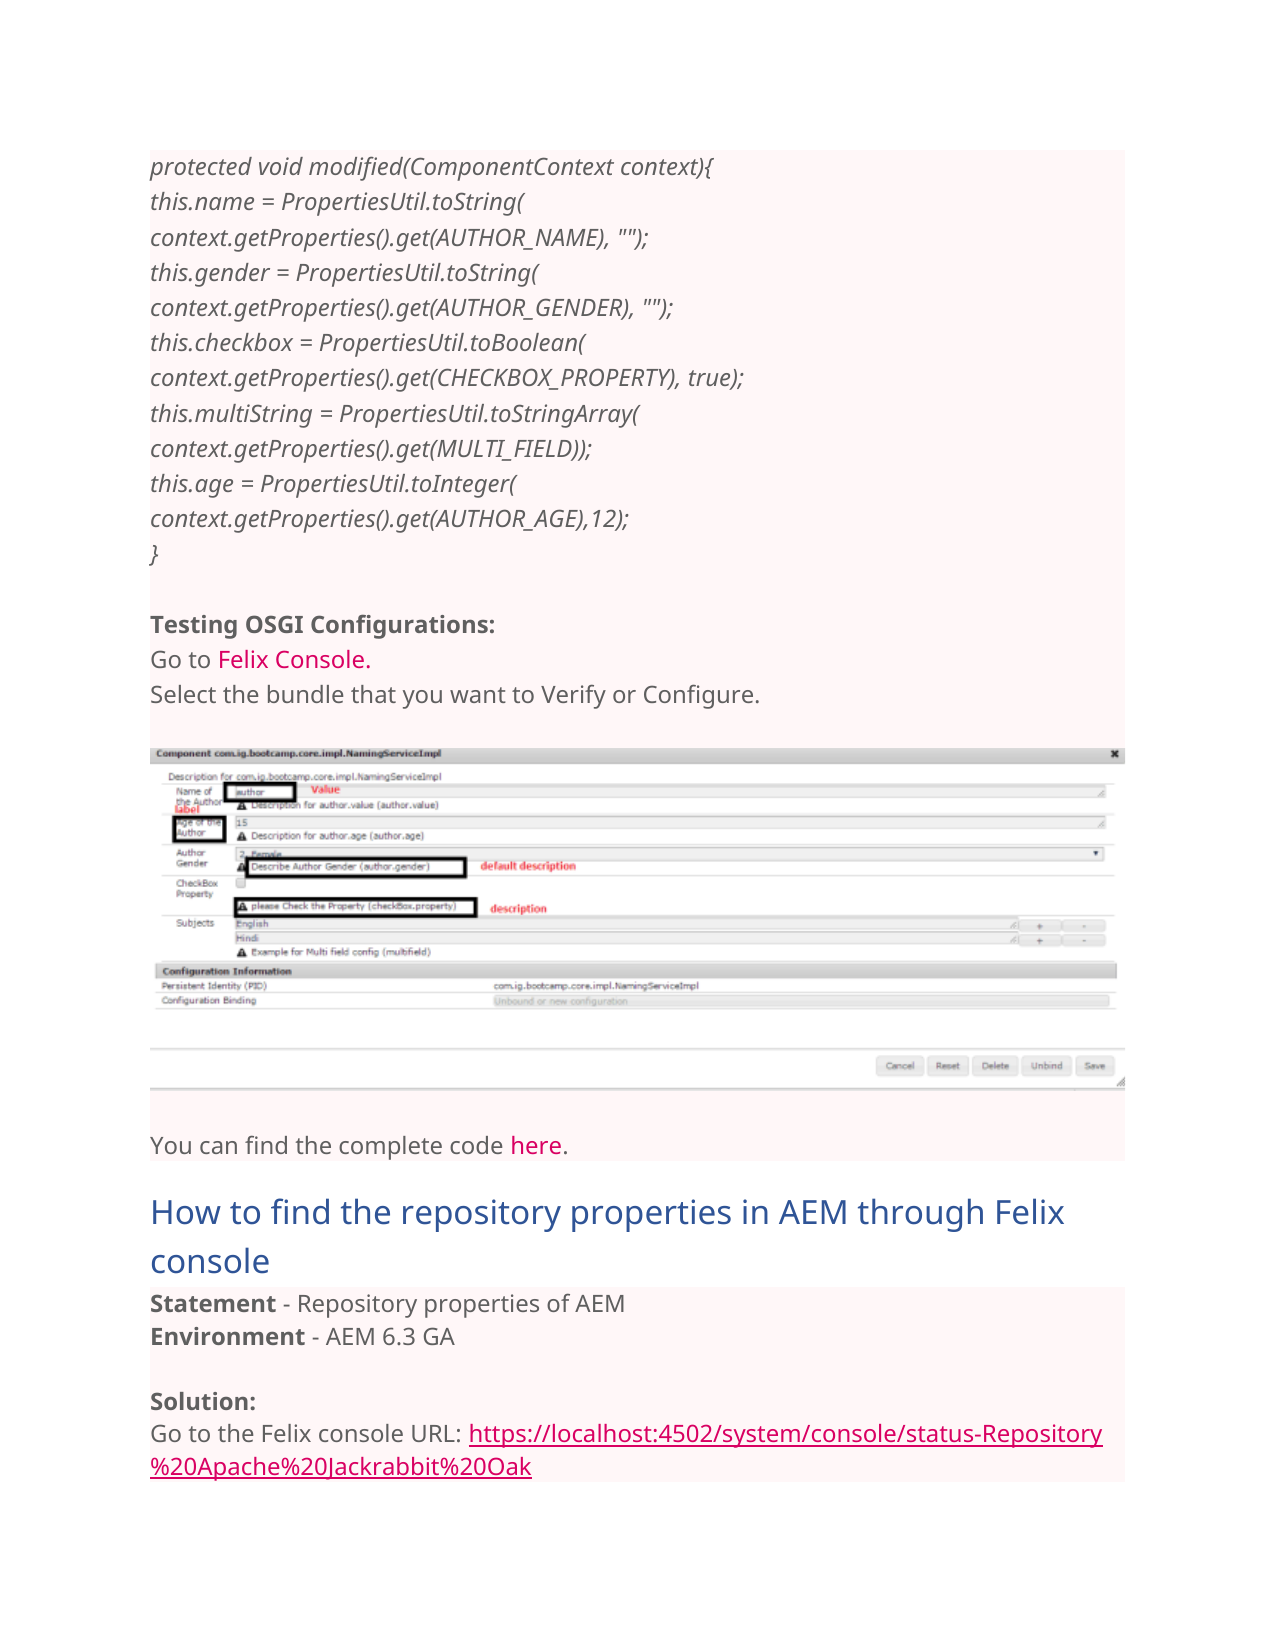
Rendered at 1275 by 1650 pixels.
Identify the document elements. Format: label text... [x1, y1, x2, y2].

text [150, 150, 1125, 748]
picture [150, 748, 1125, 1091]
text Statement - Repository properties of AEM Environment - AEM 6.3 GA Solution: Go to the Felix console URL: https://localhost:4502/system/console/status-Repository%20Apache%20Jackrabbit%20Oak [150, 1287, 1125, 1482]
subtitle How to find the repository properties in AEM through Felix console [150, 1189, 1125, 1283]
